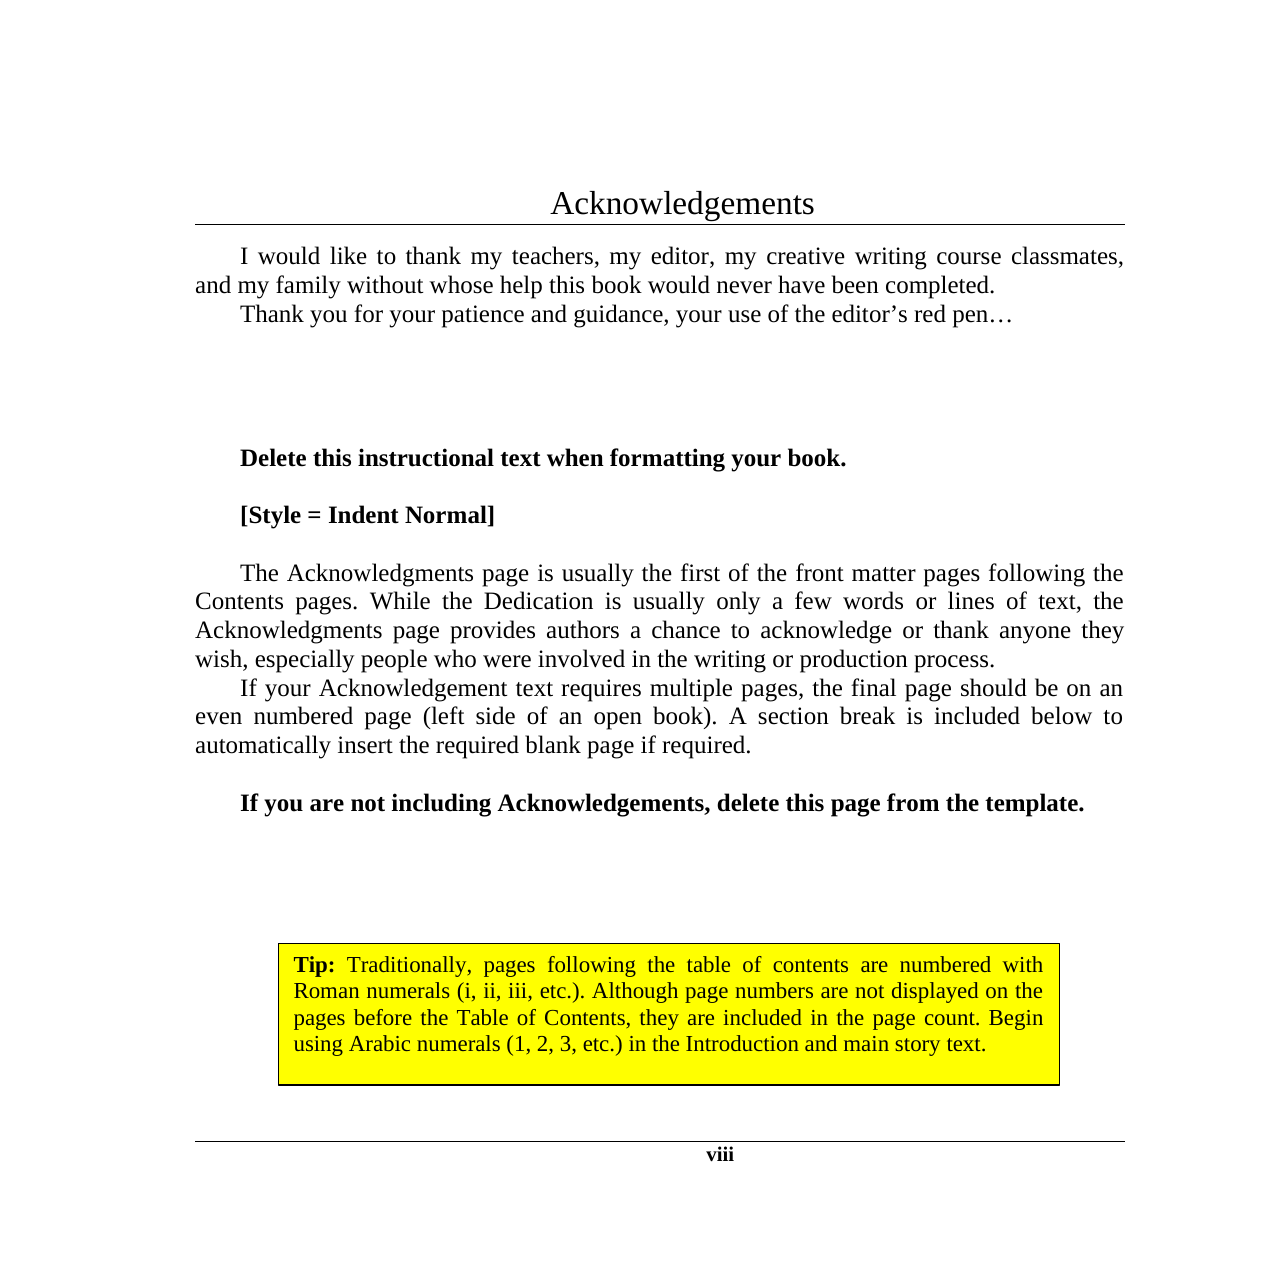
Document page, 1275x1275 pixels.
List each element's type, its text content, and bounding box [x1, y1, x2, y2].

text If your Acknowledgement text requires multiple pages, the final page should be on an even numbered page (left side of an open book). A section break is included below to automatically insert the required blank page if required. [195, 673, 1125, 759]
text If you are not including Acknowledgements, delete this page from the template. [195, 788, 1125, 816]
text Delete this instructional text when formatting your book. [195, 443, 1125, 471]
text Thank you for your patience and guidance, your use of the editor’s red pen… [195, 299, 1125, 328]
text I would like to thank my teachers, my editor, my creative writing course classmates, and my family without whose help this book would never have been completed. [195, 241, 1125, 299]
subtitle Acknowledgements [195, 183, 1125, 224]
text The Acknowledgments page is usually the first of the front matter pages following the Contents pages. While the Dedication is usually only a few words or lines of text, the Acknowledgments page provides authors a chance to acknowledge or thank anyone they wish, especially people who were involved in the writing or production process. [195, 558, 1125, 673]
text [Style = Indent Normal] [195, 500, 1125, 529]
